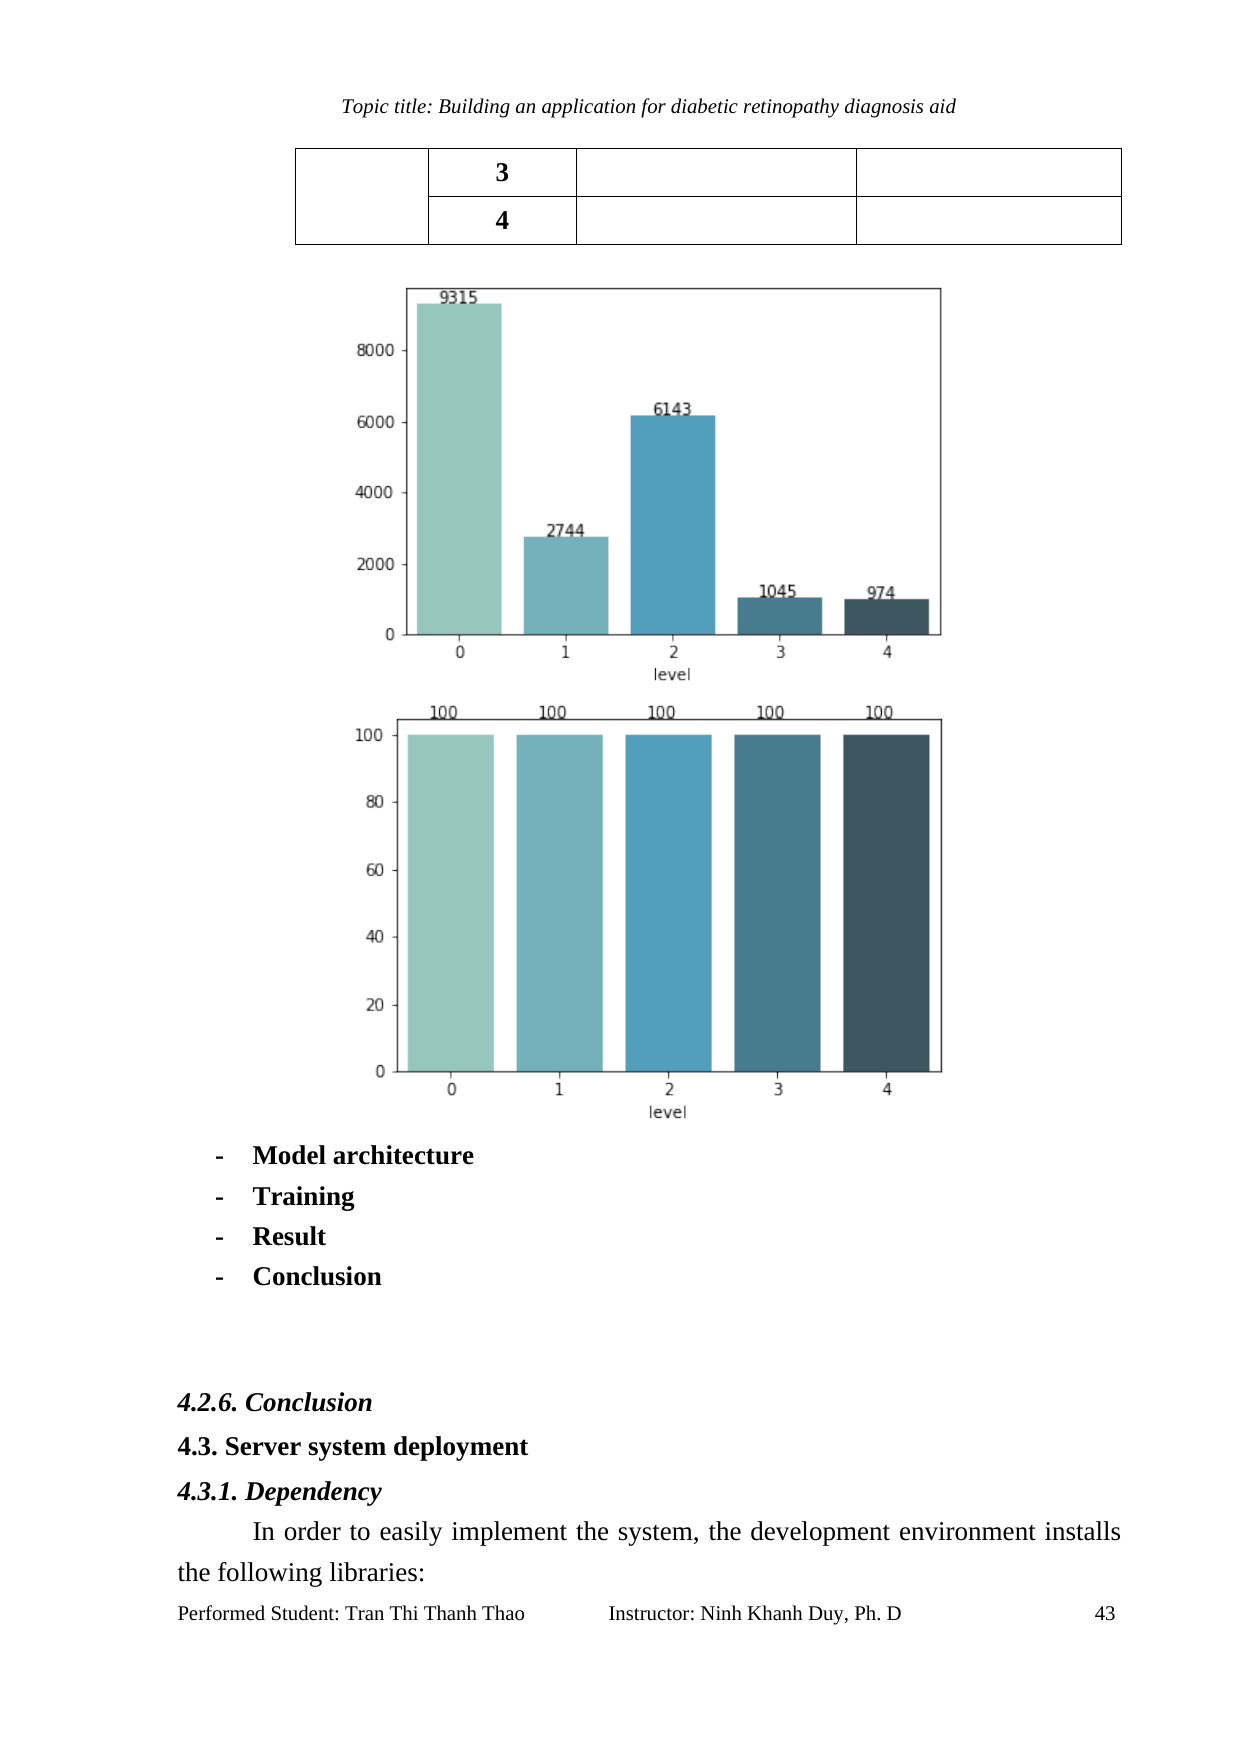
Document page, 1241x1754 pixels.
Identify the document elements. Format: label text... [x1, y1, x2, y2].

picture [354, 700, 945, 1130]
table_cell 4 [429, 197, 576, 243]
table_cell [857, 197, 1121, 243]
table_cell 3 [429, 149, 576, 196]
subtitle 4.2.6. Conclusion [177, 1386, 1122, 1417]
list Result [215, 1220, 1122, 1251]
subtitle 4.3.1. Dependency [177, 1475, 1122, 1506]
picture [354, 285, 945, 692]
list Conclusion [215, 1260, 1122, 1292]
subtitle 4.3. Server system deployment [177, 1430, 1122, 1462]
table_cell [577, 149, 856, 196]
table_cell [857, 149, 1121, 196]
text In order to easily implement the system, the development environment installs the following libraries: [177, 1515, 1122, 1587]
list Training [215, 1179, 1122, 1211]
table_cell [577, 197, 856, 243]
list Model architecture [215, 1139, 1122, 1170]
